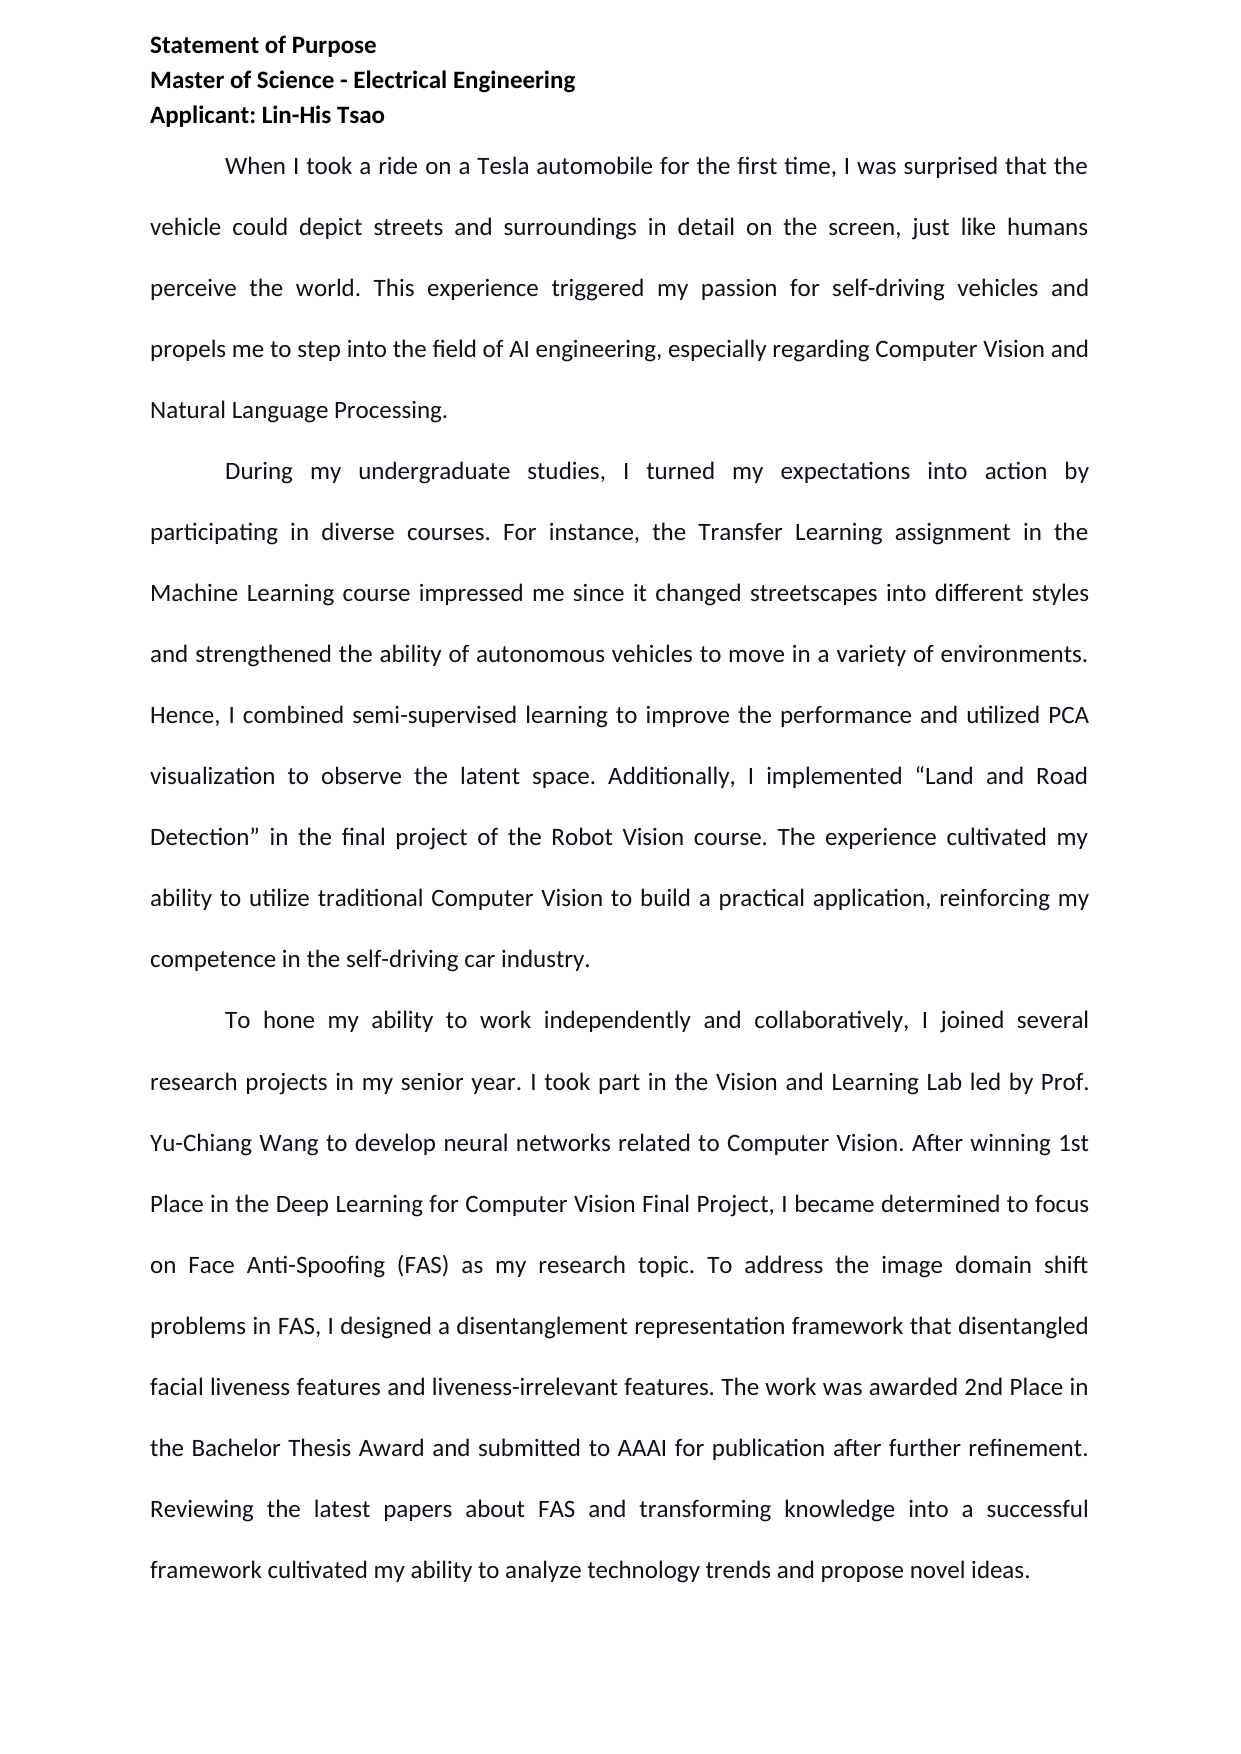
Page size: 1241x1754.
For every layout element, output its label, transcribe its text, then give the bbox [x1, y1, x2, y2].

text To hone my ability to work independently and collaboratively, I joined several research projects in my senior year. I took part in the Vision and Learning Lab led by Prof. Yu-Chiang Wang to develop neural networks related to Computer Vision. After winning 1st Place in the Deep Learning for Computer Vision Final Project, I became determined to focus on Face Anti-Spoofing (FAS) as my research topic. To address the image domain shift problems in FAS, I designed a disentanglement representation framework that disentangled facial liveness features and liveness-irrelevant features. The work was awarded 2nd Place in the Bachelor Thesis Award and submitted to AAAI for publication after further refinement. Reviewing the latest papers about FAS and transforming knowledge into a successful framework cultivated my ability to analyze technology trends and propose novel ideas. [150, 1004, 1090, 1584]
text During my undergraduate studies, I turned my expectations into action by participating in diverse courses. For instance, the Transfer Learning assignment in the Machine Learning course impressed me since it changed streetscapes into different styles and strengthened the ability of autonomous vehicles to move in a variety of environments. Hence, I combined semi-supervised learning to improve the performance and utilized PCA visualization to observe the latent space. Additionally, I implemented “Land and Road Detection” in the final project of the Robot Vision course. The experience cultivated my ability to utilize traditional Computer Vision to build a practical application, reinforcing my competence in the self-driving car industry. [150, 455, 1090, 974]
text When I took a ride on a Tesla automobile for the first time, I was surprised that the vehicle could depict streets and surroundings in detail on the screen, just like humans perceive the world. This experience triggered my passion for self-driving vehicles and propels me to step into the field of AI engineering, especially regarding Computer Vision and Natural Language Processing. [150, 150, 1090, 425]
